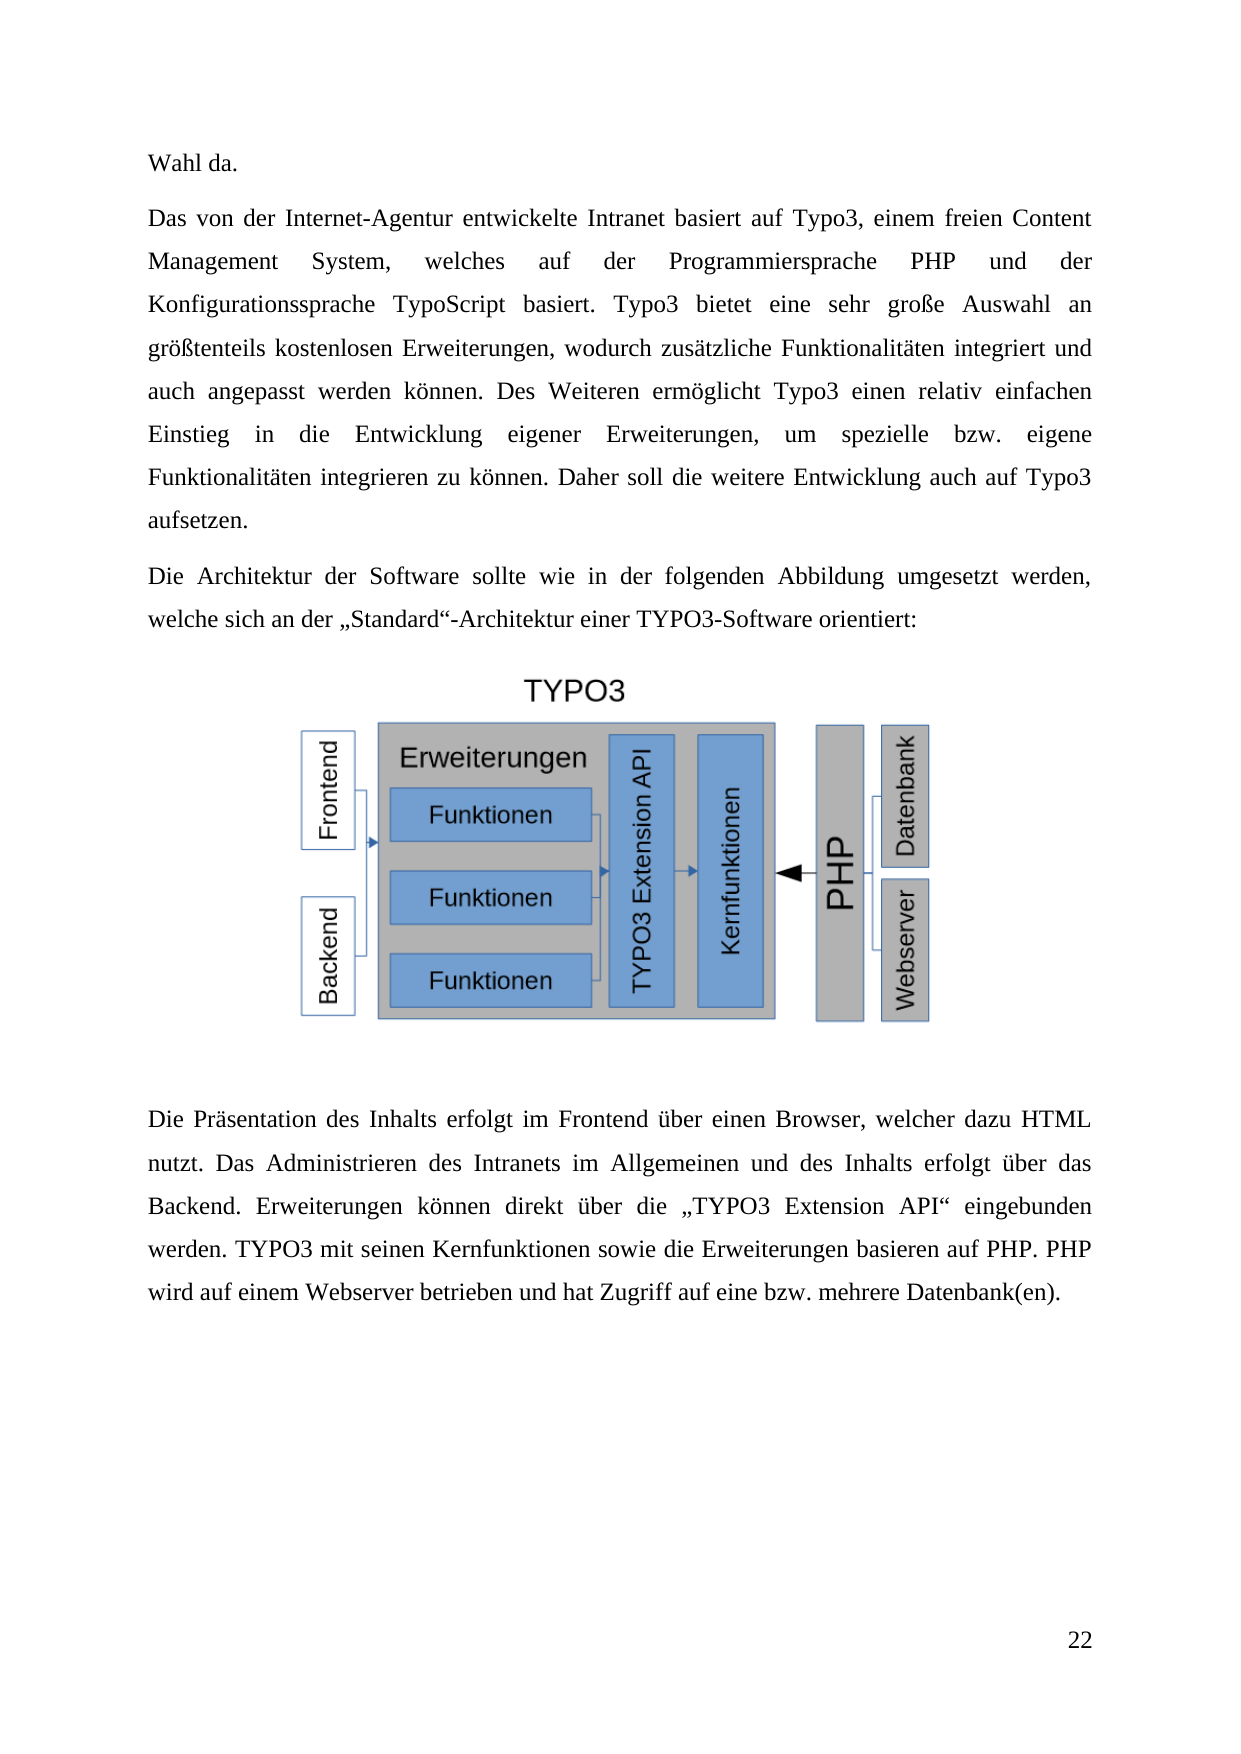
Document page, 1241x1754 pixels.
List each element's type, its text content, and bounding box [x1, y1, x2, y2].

picture [291, 659, 950, 1036]
text Die Architektur der Software sollte wie in der folgenden Abbildung umgesetzt werden, welche sich an der „Standard“-Architektur einer TYPO3-Software orientiert: [148, 561, 1093, 633]
text Das von der Internet-Agentur entwickelte Intranet basiert auf Typo3, einem freien Content Management System, welches auf der Programmiersprache PHP und der Konfigurationssprache TypoScript basiert. Typo3 bietet eine sehr große Auswahl an größtenteils kostenlosen Erweiterungen, wodurch zusätzliche Funktionalitäten integriert und auch angepasst werden können. Des Weiteren ermöglicht Typo3 einen relativ einfachen Einstieg in die Entwicklung eigener Erweiterungen, um spezielle bzw. eigene Funktionalitäten integrieren zu können. Daher soll die weitere Entwicklung auch auf Typo3 aufsetzen. [148, 203, 1093, 534]
text Die Präsentation des Inhalts erfolgt im Frontend über einen Browser, welcher dazu HTML nutzt. Das Administrieren des Intranets im Allgemeinen und des Inhalts erfolgt über das Backend. Erweiterungen können direkt über die „TYPO3 Extension API“ eingebunden werden. TYPO3 mit seinen Kernfunktionen sowie die Erweiterungen basieren auf PHP. PHP wird auf einem Webserver betrieben und hat Zugriff auf eine bzw. mehrere Datenbank(en). [148, 1104, 1093, 1306]
